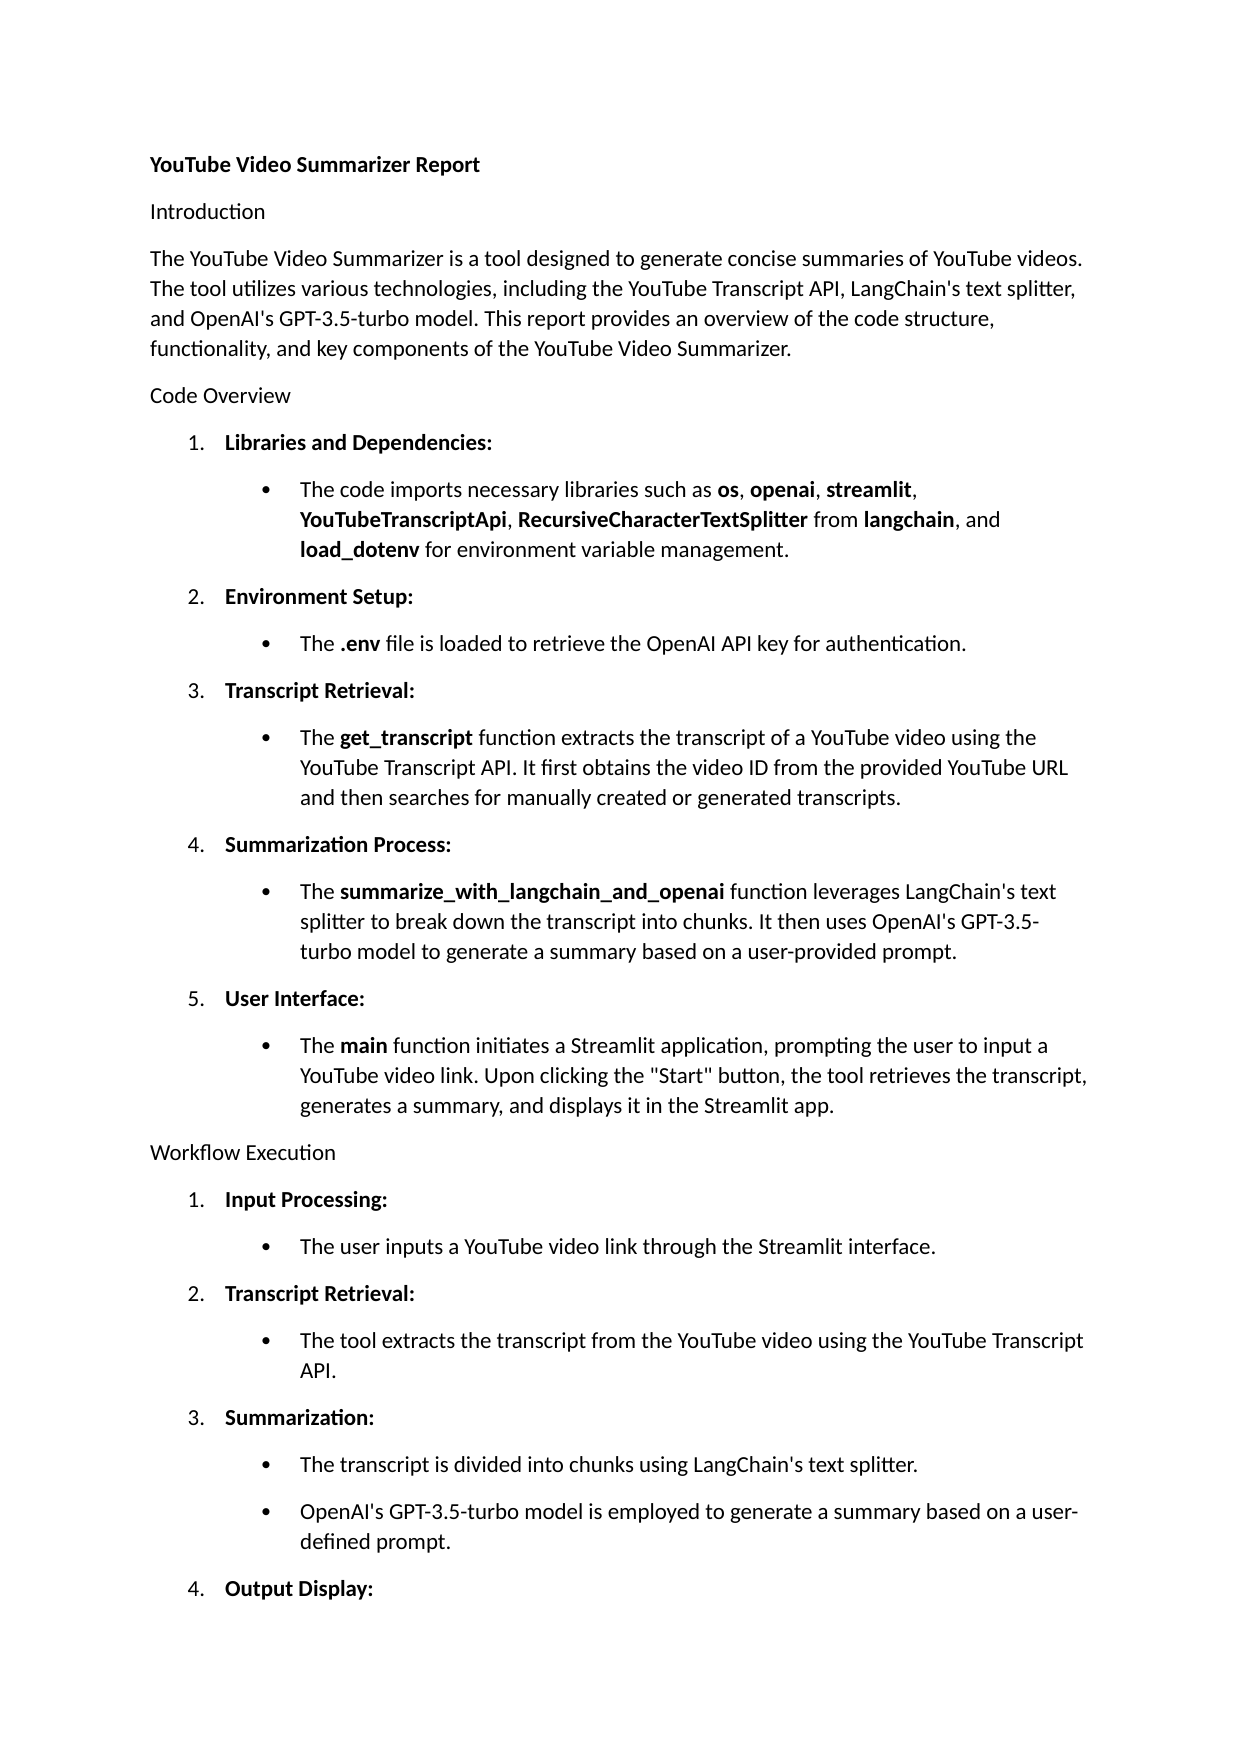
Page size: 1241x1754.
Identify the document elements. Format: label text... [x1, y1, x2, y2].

list Libraries and Dependencies: [187, 428, 1090, 456]
text Workflow Execution [150, 1138, 1090, 1167]
list The .env file is loaded to retrieve the OpenAI API key for authentication. [262, 629, 1090, 657]
list The get_transcript function extracts the transcript of a YouTube video using the YouTube Transcript API. It first obtains the video ID from the provided YouTube URL and then searches for manually created or generated transcripts. [262, 723, 1090, 811]
list Summarization: [187, 1403, 1090, 1431]
list The transcript is divided into chunks using LangChain's text splitter. [262, 1450, 1090, 1478]
list The tool extracts the transcript from the YouTube video using the YouTube Transcript API. [262, 1326, 1090, 1384]
list Transcript Retrieval: [187, 676, 1090, 704]
list Transcript Retrieval: [187, 1279, 1090, 1307]
list Environment Setup: [187, 582, 1090, 610]
list Input Processing: [187, 1185, 1090, 1213]
text The YouTube Video Summarizer is a tool designed to generate concise summaries of YouTube videos. The tool utilizes various technologies, including the YouTube Transcript API, LangChain's text splitter, and OpenAI's GPT-3.5-turbo model. This report provides an overview of the code structure, functionality, and key components of the YouTube Video Summarizer. [150, 244, 1090, 362]
list Output Display: [187, 1574, 1090, 1602]
text Introduction [150, 197, 1090, 225]
list OpenAI's GPT-3.5-turbo model is employed to generate a summary based on a user-defined prompt. [262, 1497, 1090, 1555]
list The code imports necessary libraries such as os, openai, streamlit, YouTubeTranscriptApi, RecursiveCharacterTextSplitter from langchain, and load_dotenv for environment variable management. [262, 475, 1090, 563]
text YouTube Video Summarizer Report [150, 150, 1090, 178]
list The summarize_with_langchain_and_openai function leverages LangChain's text splitter to break down the transcript into chunks. It then uses OpenAI's GPT-3.5-turbo model to generate a summary based on a user-provided prompt. [262, 877, 1090, 966]
list User Interface: [187, 984, 1090, 1012]
list The main function initiates a Streamlit application, prompting the user to input a YouTube video link. Upon clicking the "Start" button, the tool retrieves the transcript, generates a summary, and displays it in the Streamlit app. [262, 1031, 1090, 1120]
text Code Overview [150, 381, 1090, 409]
list The user inputs a YouTube video link through the Streamlit interface. [262, 1232, 1090, 1260]
list Summarization Process: [187, 830, 1090, 858]
